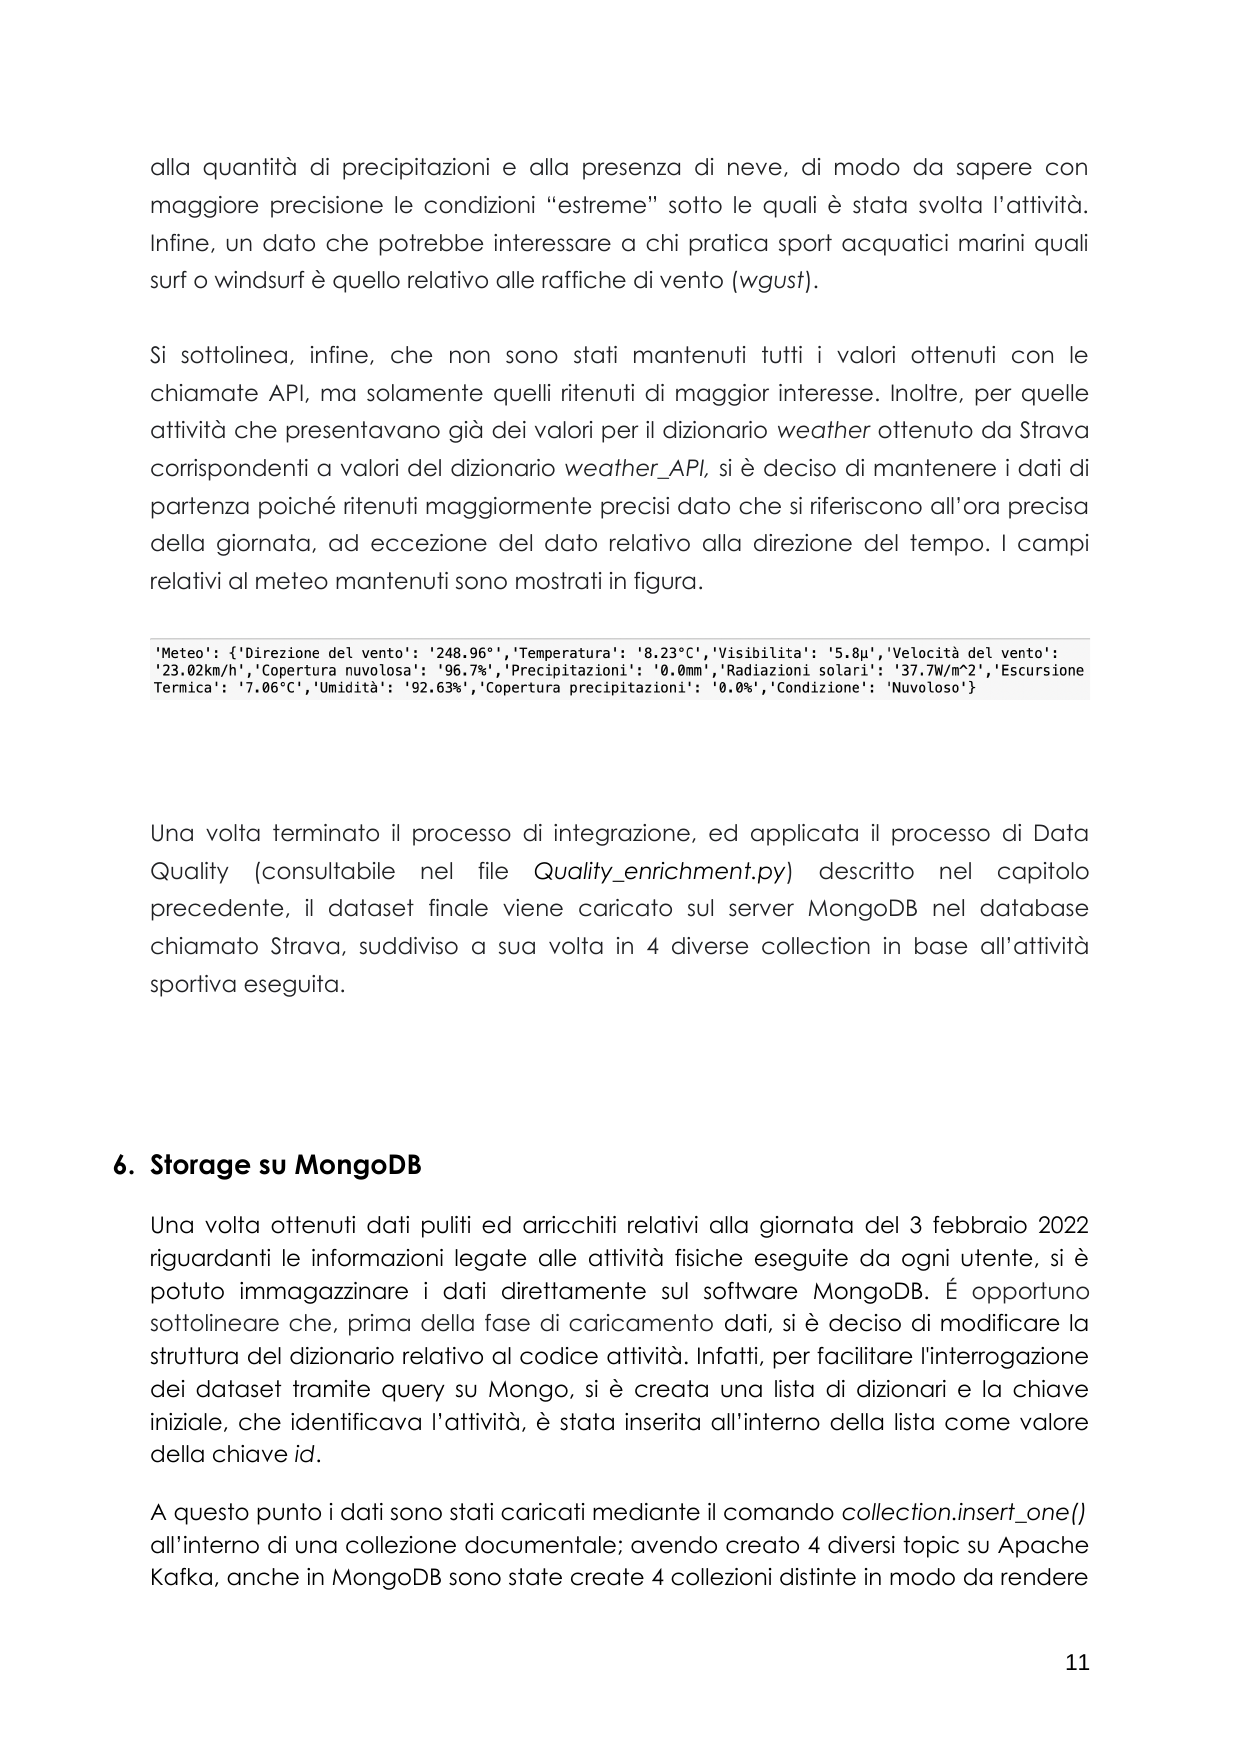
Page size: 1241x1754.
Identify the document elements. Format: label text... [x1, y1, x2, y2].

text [150, 1495, 1090, 1593]
text Una volta terminato il processo di integrazione, ed applicata il processo di Data Quality (consultabile nel file Quality_enrichment.py) descritto nel capitolo precedente, il dataset finale viene caricato sul server MongoDB nel database chiamato Strava, suddiviso a sua volta in 4 diverse collection in base all’attività sportiva eseguita. [150, 816, 1090, 999]
text Una volta ottenuti dati puliti ed arricchiti relativi alla giornata del 3 febbraio 2022 riguardanti le informazioni legate alle attività fisiche eseguite da ogni utente, si è potuto immagazzinare i dati direttamente sul software MongoDB. É opportuno sottolineare che, prima della fase di caricamento dati, si è deciso di modificare la struttura del dizionario relativo al codice attività. Infatti, per facilitare l'interrogazione dei dataset tramite query su Mongo, si è creata una lista di dizionari e la chiave iniziale, che identificava l’attività, è stata inserita all’interno della lista come valore della chiave id. [150, 1208, 1090, 1470]
list Storage su MongoDB [112, 1144, 1090, 1183]
text Si sottolinea, infine, che non sono stati mantenuti tutti i valori ottenuti con le chiamate API, ma solamente quelli ritenuti di maggior interesse. Inoltre, per quelle attività che presentavano già dei valori per il dizionario weather ottenuto da Strava corrispondenti a valori del dizionario weather_API, si è deciso di mantenere i dati di partenza poiché ritenuti maggiormente precisi dato che si riferiscono all’ora precisa della giornata, ad eccezione del dato relativo alla direzione del tempo. I campi relativi al meteo mantenuti sono mostrati in figura. [150, 338, 1090, 596]
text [150, 150, 1090, 296]
picture [150, 638, 1091, 700]
